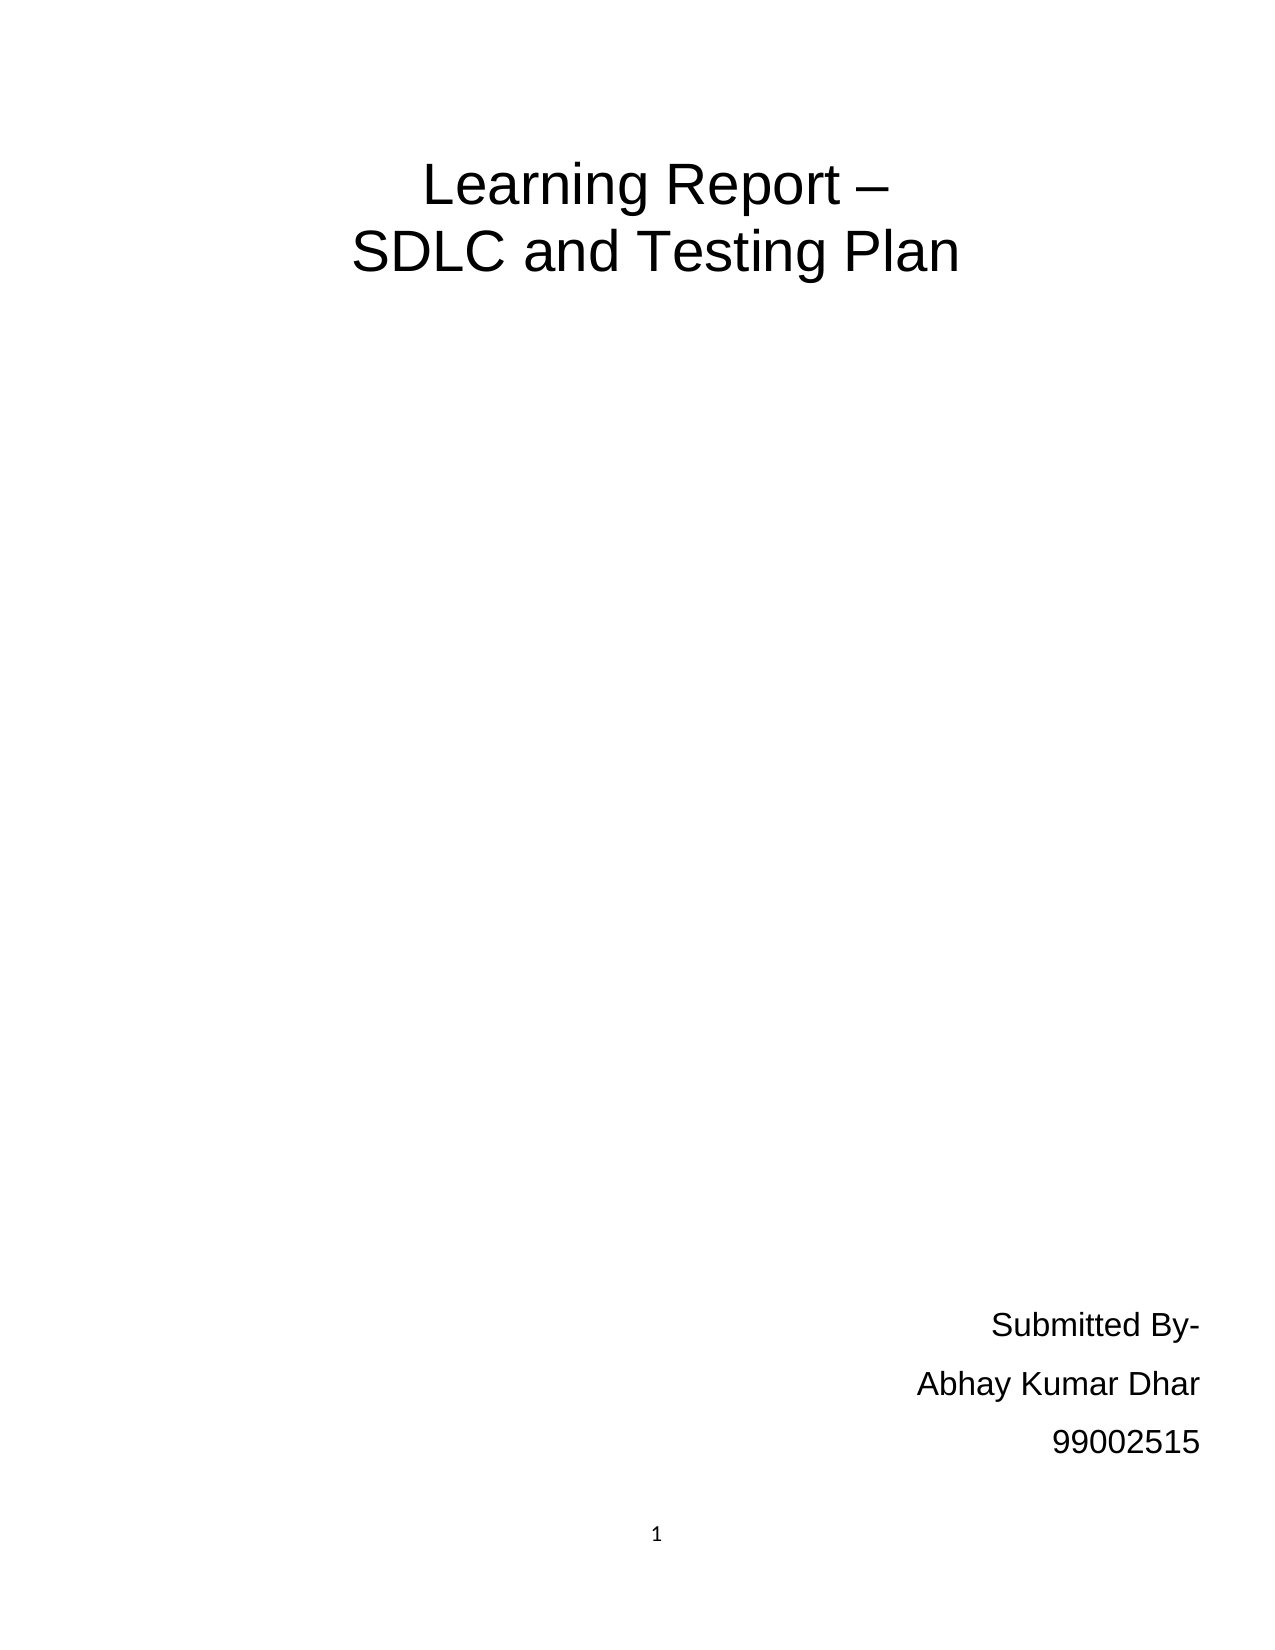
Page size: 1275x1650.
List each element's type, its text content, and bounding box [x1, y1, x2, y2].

text Learning Report – [112, 150, 1200, 217]
text SDLC and Testing Plan [112, 217, 1200, 284]
text Submitted By- [112, 1305, 1200, 1344]
text Abhay Kumar Dhar [112, 1363, 1200, 1402]
text 99002515 [112, 1422, 1200, 1460]
